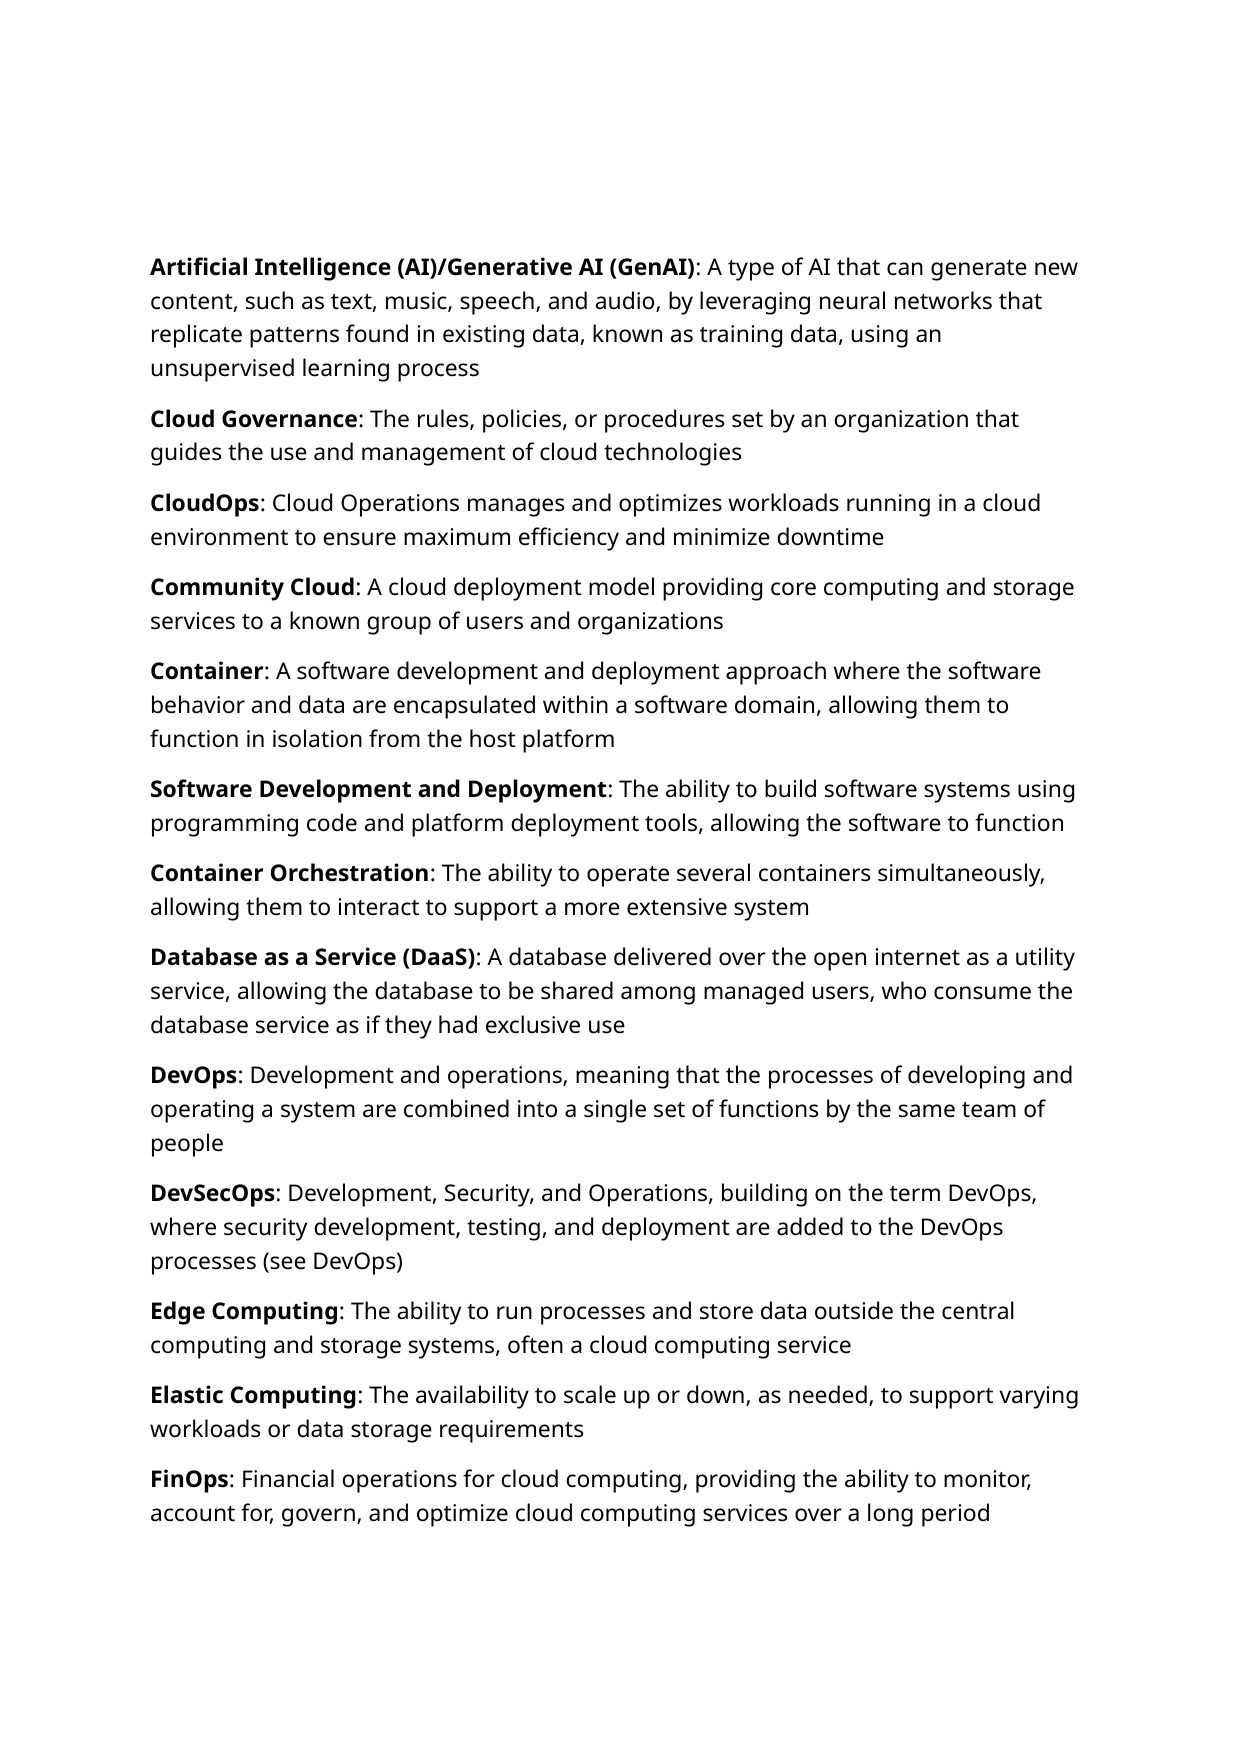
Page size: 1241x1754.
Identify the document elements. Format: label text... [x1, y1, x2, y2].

text Edge Computing: The ability to run processes and store data outside the central computing and storage systems, often a cloud computing service [150, 1295, 1090, 1360]
text FinOps: Financial operations for cloud computing, providing the ability to monitor, account for, govern, and optimize cloud computing services over a long period [150, 1463, 1090, 1528]
text Container Orchestration: The ability to operate several containers simultaneously, allowing them to interact to support a more extensive system [150, 857, 1090, 922]
text Cloud Governance: The rules, policies, or procedures set by an organization that guides the use and management of cloud technologies [150, 402, 1090, 467]
text Artificial Intelligence (AI)/Generative AI (GenAI): A type of AI that can generate new content, such as text, music, speech, and audio, by leveraging neural networks that replicate patterns found in existing data, known as training data, using an unsupervised learning process [150, 251, 1090, 383]
text DevSecOps: Development, Security, and Operations, building on the term DevOps, where security development, testing, and deployment are added to the DevOps processes (see DevOps) [150, 1177, 1090, 1276]
text Elastic Computing: The availability to scale up or down, as needed, to support varying workloads or data storage requirements [150, 1379, 1090, 1444]
text Container: A software development and deployment approach where the software behavior and data are encapsulated within a software domain, allowing them to function in isolation from the host platform [150, 655, 1090, 754]
text Database as a Service (DaaS): A database delivered over the open internet as a utility service, allowing the database to be shared among managed users, who consume the database service as if they had exclusive use [150, 941, 1090, 1040]
text Community Cloud: A cloud deployment model providing core computing and storage services to a known group of users and organizations [150, 571, 1090, 636]
text CloudOps: Cloud Operations manages and optimizes workloads running in a cloud environment to ensure maximum efficiency and minimize downtime [150, 487, 1090, 552]
text Software Development and Deployment: The ability to build software systems using programming code and platform deployment tools, allowing the software to function [150, 773, 1090, 838]
text DevOps: Development and operations, meaning that the processes of developing and operating a system are combined into a single set of functions by the same team of people [150, 1059, 1090, 1158]
